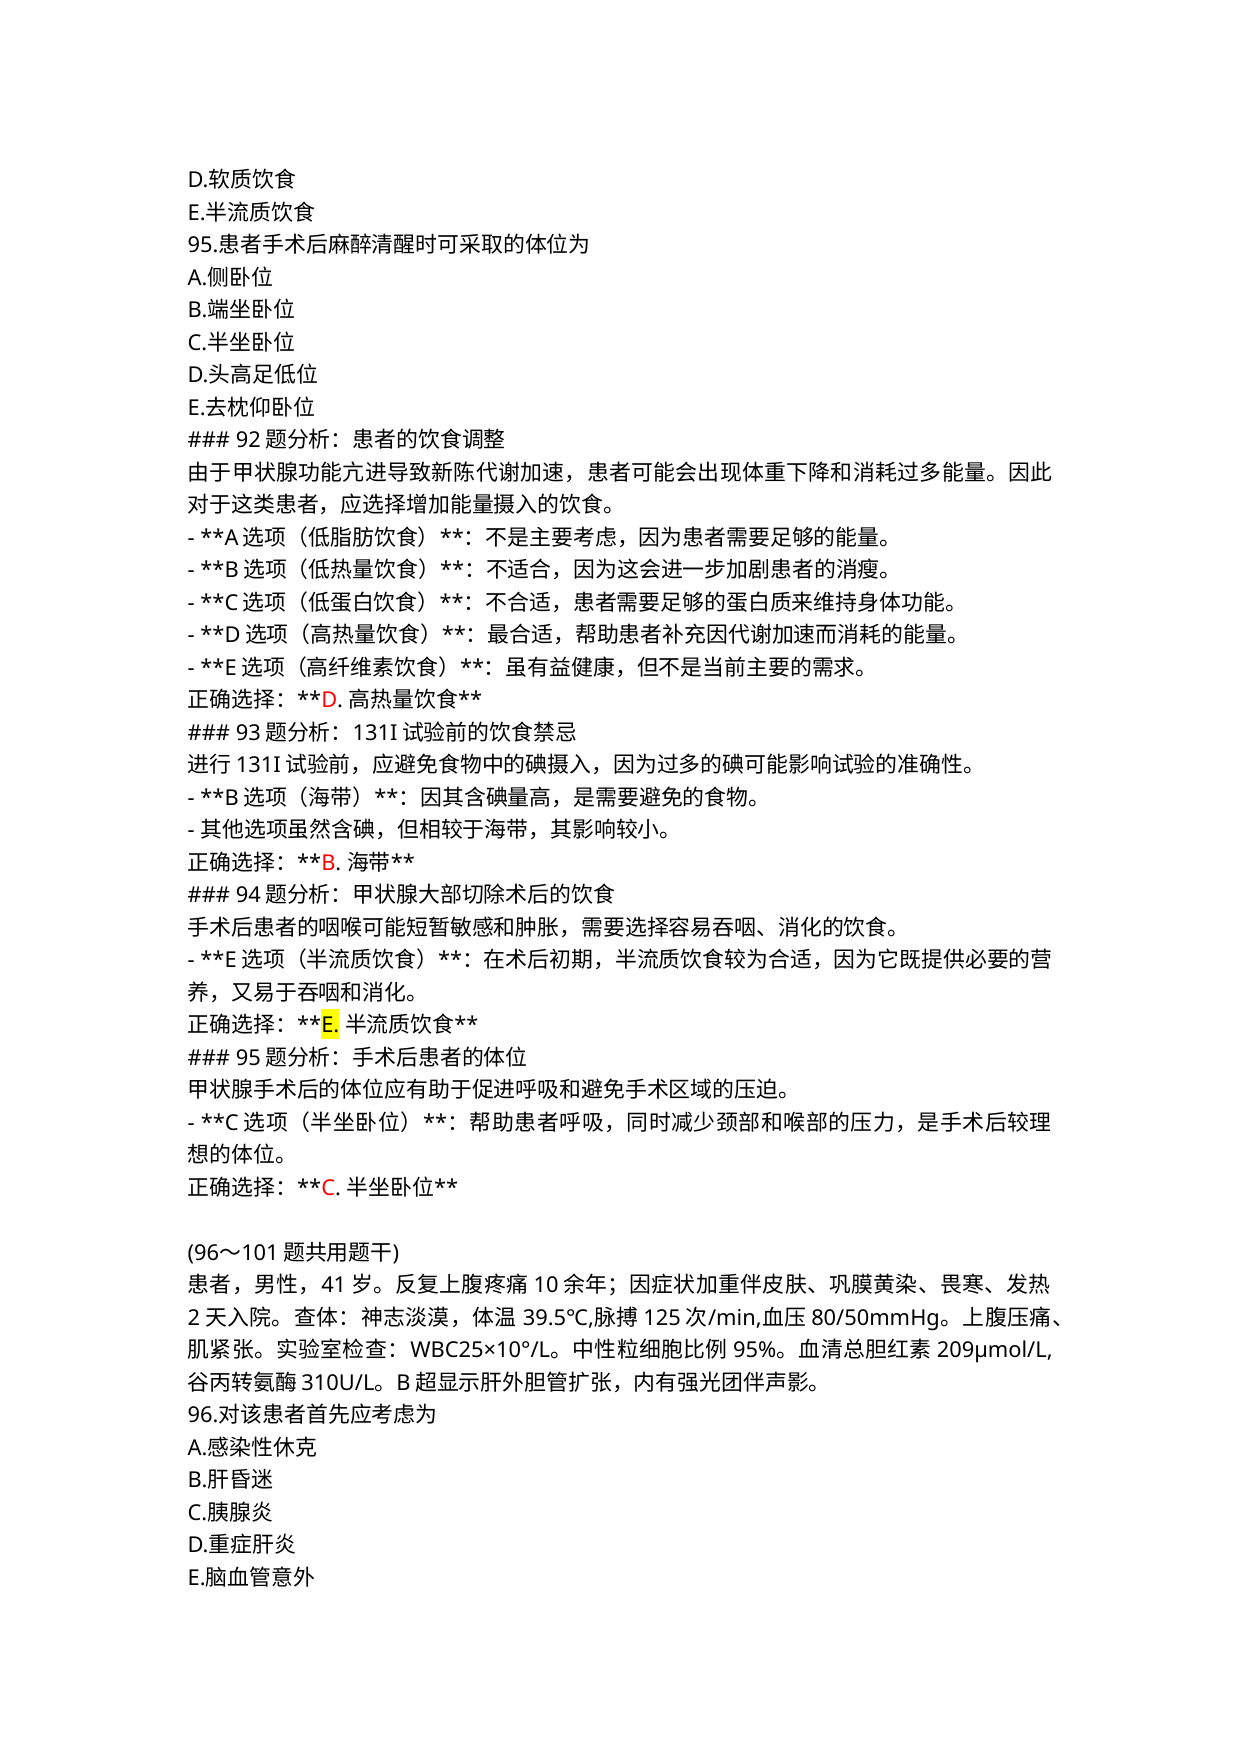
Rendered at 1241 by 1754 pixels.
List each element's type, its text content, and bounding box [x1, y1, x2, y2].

text A.侧卧位 [187, 259, 1053, 292]
text B.肝昏迷 [187, 1462, 1053, 1494]
text - **C选项（半坐卧位）**：帮助患者呼吸，同时减少颈部和喉部的压力，是手术后较理想的体位。 [187, 1104, 1053, 1169]
text 正确选择：**C. 半坐卧位** [187, 1169, 1053, 1202]
text 患者，男性，41岁。反复上腹疼痛10余年；因症状加重伴皮肤、巩膜黄染、畏寒、发热2天入院。查体：神志淡漠，体温39.5℃,脉搏125次/min,血压80/50mmHg。上腹压痛、肌紧张。实验室检查：WBC25×10°/L。中性粒细胞比例95%。血清总胆红素209μmol/L,谷丙转氨酶310U/L。B超显示肝外胆管扩张，内有强光团伴声影。 [187, 1267, 1053, 1397]
text - **C选项（低蛋白饮食）**：不合适，患者需要足够的蛋白质来维持身体功能。 [187, 584, 1053, 617]
text 甲状腺手术后的体位应有助于促进呼吸和避免手术区域的压迫。 [187, 1072, 1053, 1104]
text - **A选项（低脂肪饮食）**：不是主要考虑，因为患者需要足够的能量。 [187, 519, 1053, 552]
text 正确选择：**E. 半流质饮食** [187, 1007, 1053, 1039]
text ### 93题分析：131I试验前的饮食禁忌 [187, 714, 1053, 747]
text 进行131I试验前，应避免食物中的碘摄入，因为过多的碘可能影响试验的准确性。 [187, 747, 1053, 779]
text (96～101题共用题干) [187, 1234, 1053, 1267]
text C.胰腺炎 [187, 1494, 1053, 1527]
text - 其他选项虽然含碘，但相较于海带，其影响较小。 [187, 812, 1053, 844]
text - **E选项（高纤维素饮食）**：虽有益健康，但不是当前主要的需求。 [187, 649, 1053, 682]
text D.头高足低位 [187, 357, 1053, 389]
text 96.对该患者首先应考虑为 [187, 1397, 1053, 1429]
text D.重症肝炎 [187, 1527, 1053, 1559]
text D.软质饮食 [187, 162, 1053, 194]
text C.半坐卧位 [187, 324, 1053, 357]
text - **E选项（半流质饮食）**：在术后初期，半流质饮食较为合适，因为它既提供必要的营养，又易于吞咽和消化。 [187, 942, 1053, 1007]
text - **B选项（海带）**：因其含碘量高，是需要避免的食物。 [187, 779, 1053, 812]
text 由于甲状腺功能亢进导致新陈代谢加速，患者可能会出现体重下降和消耗过多能量。因此，对于这类患者，应选择增加能量摄入的饮食。 [187, 454, 1053, 519]
text 正确选择：**D. 高热量饮食** [187, 682, 1053, 714]
text ### 94题分析：甲状腺大部切除术后的饮食 [187, 877, 1053, 909]
text A.感染性休克 [187, 1429, 1053, 1462]
text E.半流质饮食 [187, 194, 1053, 227]
text ### 92题分析：患者的饮食调整 [187, 422, 1053, 454]
text - **D选项（高热量饮食）**：最合适，帮助患者补充因代谢加速而消耗的能量。 [187, 617, 1053, 649]
text 95.患者手术后麻醉清醒时可采取的体位为 [187, 227, 1053, 259]
text - **B选项（低热量饮食）**：不适合，因为这会进一步加剧患者的消瘦。 [187, 552, 1053, 584]
text ### 95题分析：手术后患者的体位 [187, 1039, 1053, 1072]
text 手术后患者的咽喉可能短暂敏感和肿胀，需要选择容易吞咽、消化的饮食。 [187, 909, 1053, 942]
text E.去枕仰卧位 [187, 389, 1053, 422]
text E.脑血管意外 [187, 1559, 1053, 1592]
text B.端坐卧位 [187, 292, 1053, 324]
text 正确选择：**B. 海带** [187, 844, 1053, 877]
